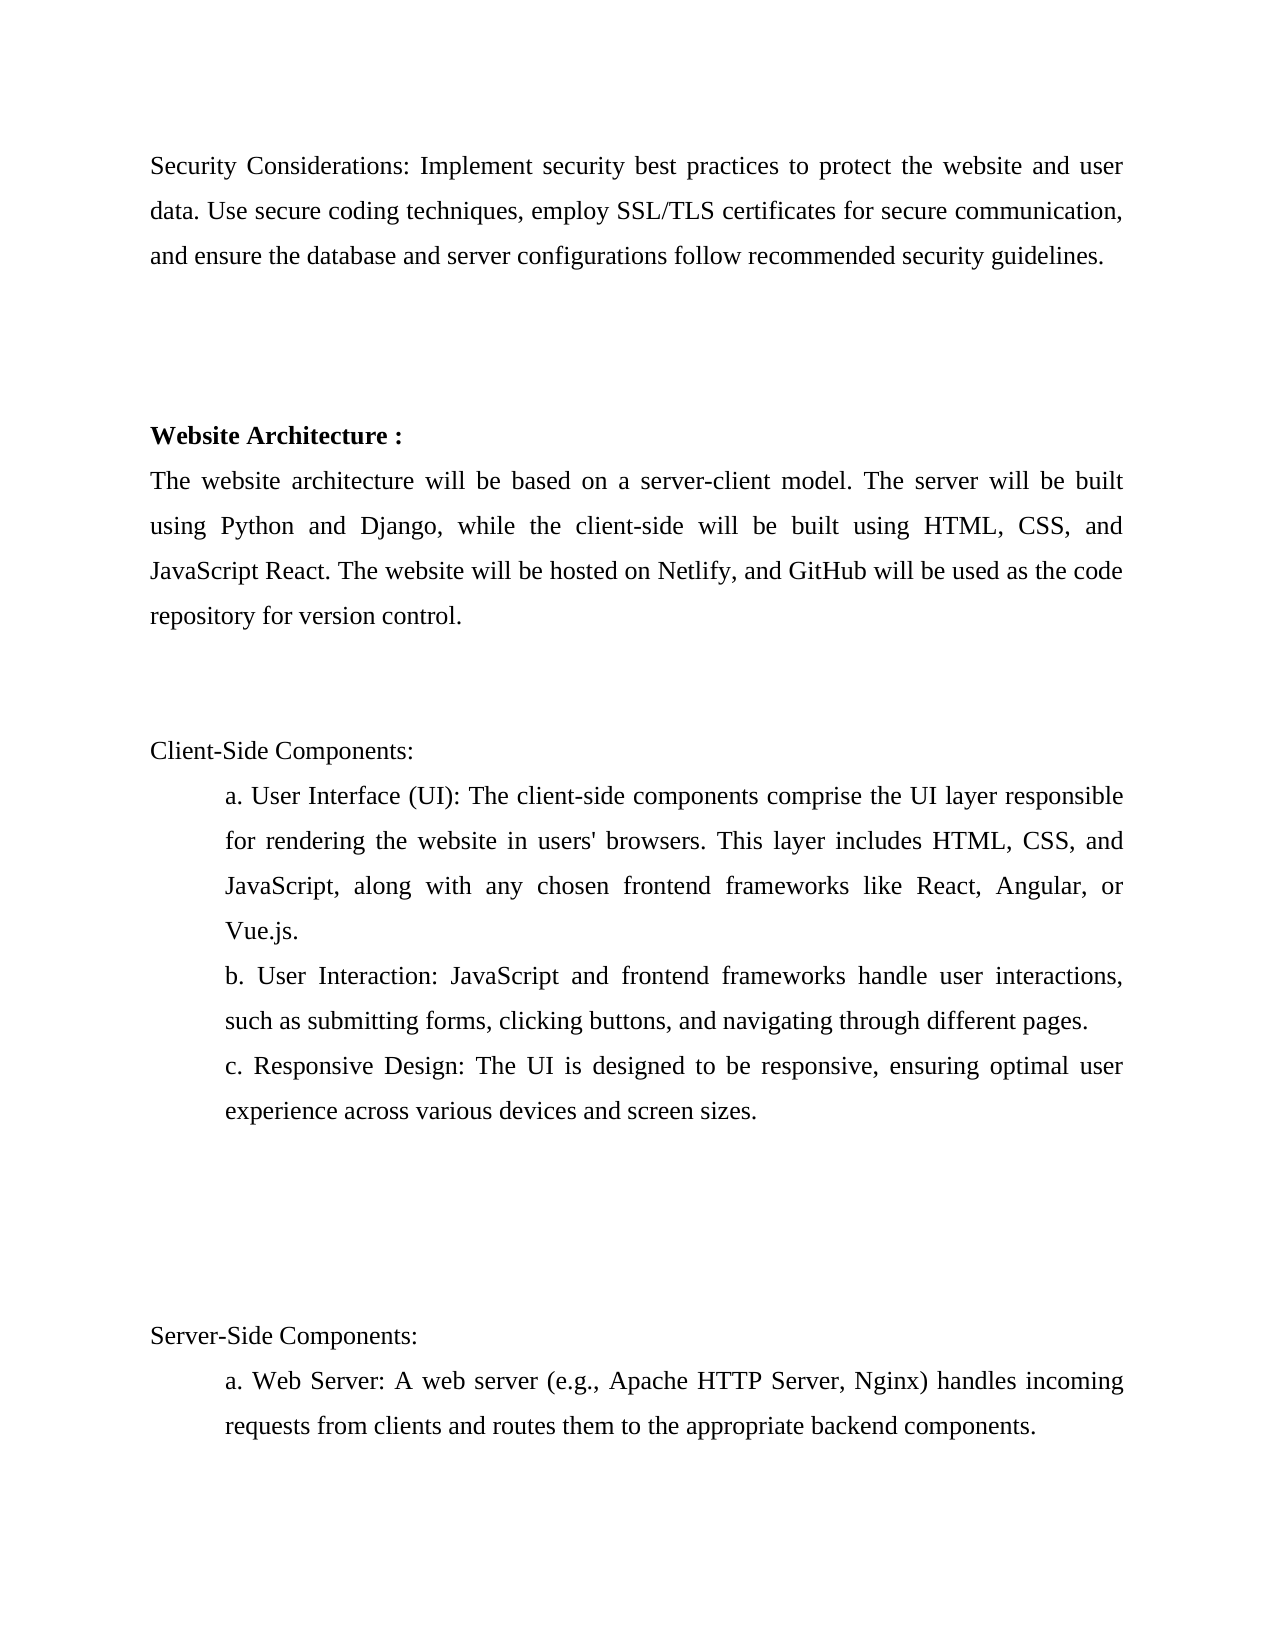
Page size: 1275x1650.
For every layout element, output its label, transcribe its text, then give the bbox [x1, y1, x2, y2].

text Server-Side Components: [150, 1320, 1125, 1350]
text a. Web Server: A web server (e.g., Apache HTTP Server, Nginx) handles incoming requests from clients and routes them to the appropriate backend components. [225, 1365, 1125, 1440]
text Client-Side Components: [150, 735, 1125, 765]
text The website architecture will be based on a server-client model. The server will be built using Python and Django, while the client-side will be built using HTML, CSS, and JavaScript React. The website will be hosted on Netlify, and GitHub will be used as the code repository for version control. [150, 465, 1125, 630]
text c. Responsive Design: The UI is designed to be responsive, ensuring optimal user experience across various devices and screen sizes. [225, 1050, 1125, 1125]
text Security Considerations: Implement security best practices to protect the website and user data. Use secure coding techniques, employ SSL/TLS certificates for secure communication, and ensure the database and server configurations follow recommended security guidelines. [150, 150, 1125, 270]
text a. User Interface (UI): The client-side components comprise the UI layer responsible for rendering the website in users' browsers. This layer includes HTML, CSS, and JavaScript, along with any chosen frontend frameworks like React, Angular, or Vue.js. [225, 780, 1125, 945]
text Website Architecture : [150, 420, 1125, 450]
text b. User Interaction: JavaScript and frontend frameworks handle user interactions, such as submitting forms, clicking buttons, and navigating through different pages. [225, 960, 1125, 1035]
